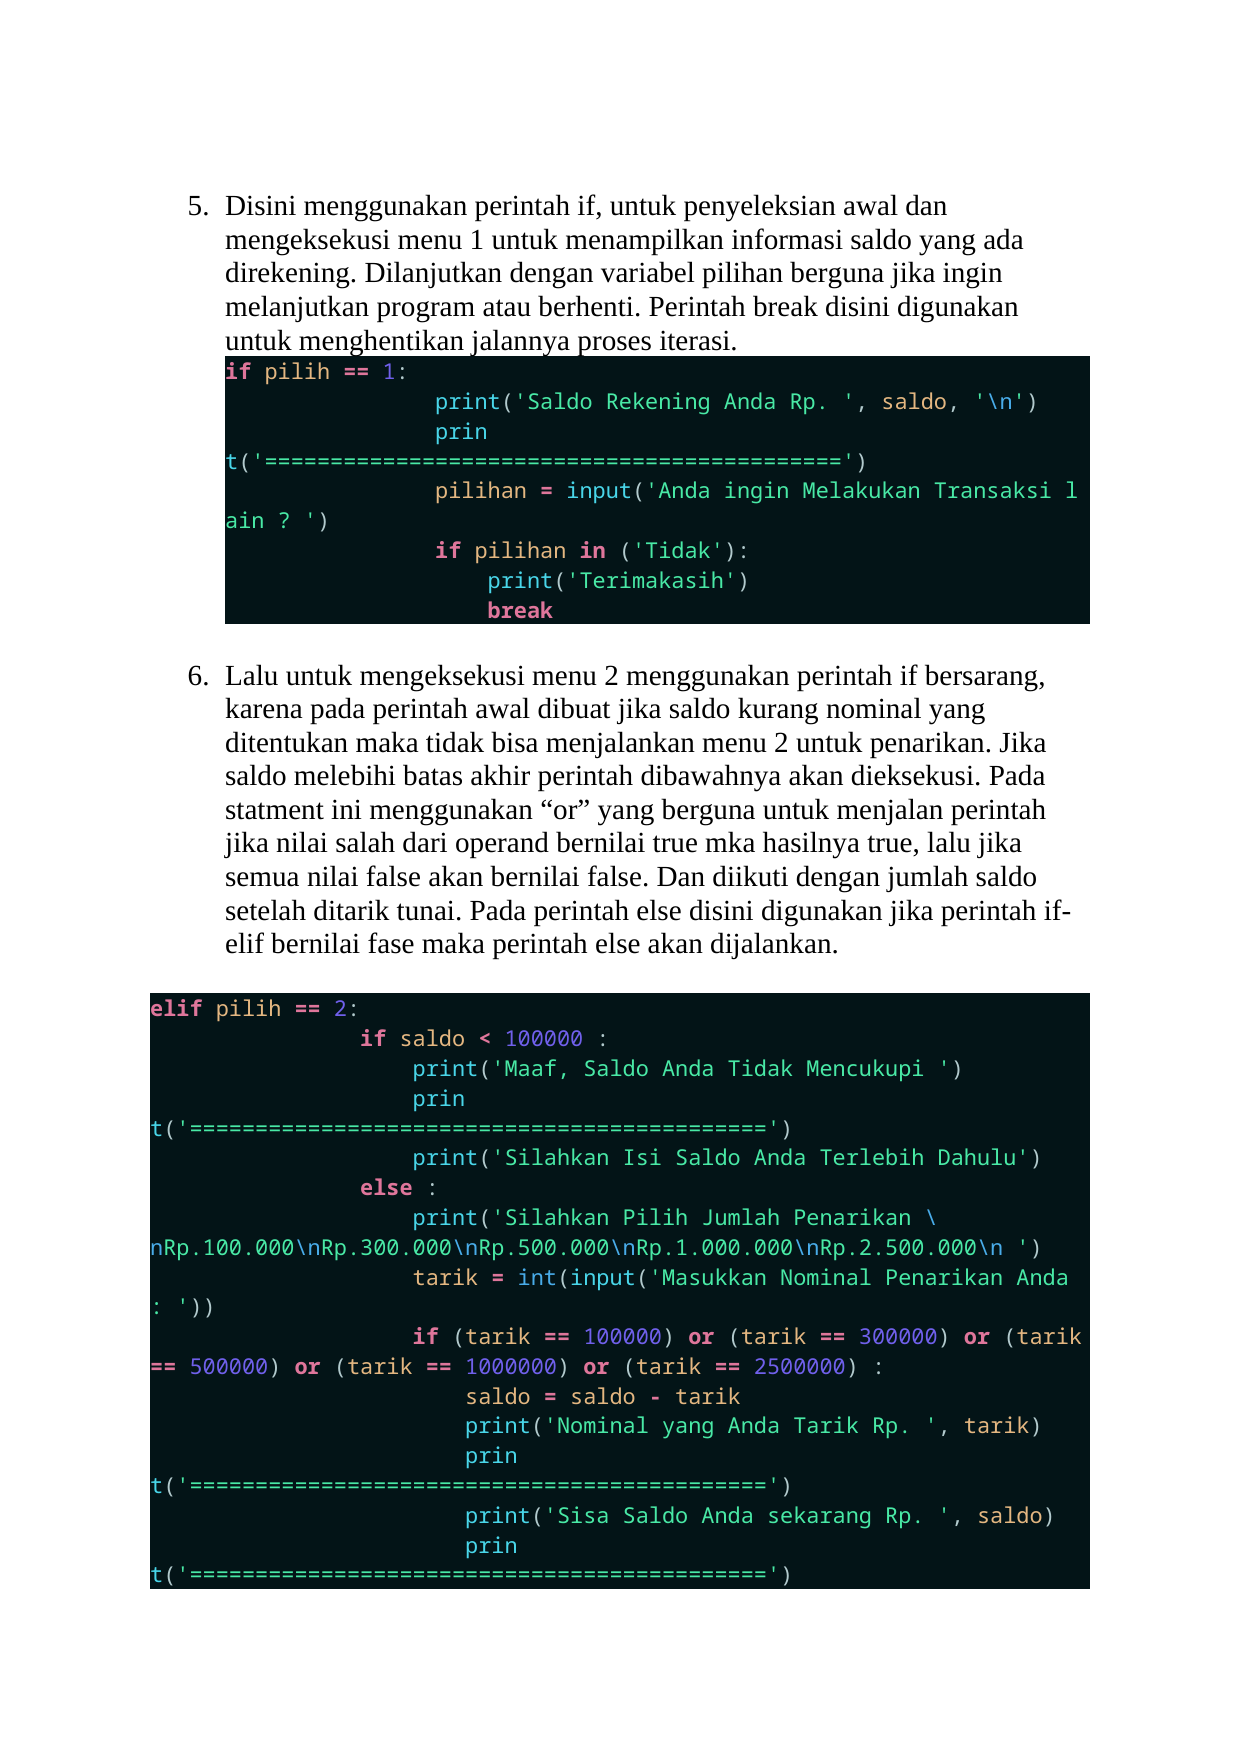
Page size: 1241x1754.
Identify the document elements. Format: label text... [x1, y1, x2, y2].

text tarik = int(input('Masukkan Nominal Penarikan Anda : ')) [150, 1261, 1090, 1321]
text print('Silahkan Pilih Jumlah Penarikan \nRp.100.000\nRp.300.000\nRp.500.000\nRp.1.000.000\nRp.2.500.000\n ') [150, 1202, 1090, 1261]
list break [225, 594, 1090, 624]
text print('============================================') [150, 1529, 1090, 1589]
list print('Terimakasih') [225, 565, 1090, 594]
text if saldo < 100000 : [150, 1023, 1090, 1053]
text saldo = saldo - tarik [150, 1381, 1090, 1410]
text print('Sisa Saldo Anda sekarang Rp. ', saldo) [150, 1500, 1090, 1529]
text if (tarik == 100000) or (tarik == 300000) or (tarik == 500000) or (tarik == 1000000) or (tarik == 2500000) : [150, 1321, 1090, 1381]
list if pilihan in ('Tidak'): [225, 535, 1090, 565]
list if pilih == 1: [225, 356, 1090, 386]
text else : [150, 1172, 1090, 1202]
text print('============================================') [150, 1083, 1090, 1142]
text print('Nominal yang Anda Tarik Rp. ', tarik) [150, 1410, 1090, 1440]
list print('============================================') [225, 416, 1090, 475]
text print('============================================') [150, 1440, 1090, 1500]
list Disini menggunakan perintah if, untuk penyeleksian awal dan mengeksekusi menu 1 untuk menampilkan informasi saldo yang ada direkening. Dilanjutkan dengan variabel pilihan berguna jika ingin melanjutkan program atau berhenti. Perintah break disini digunakan untuk menghentikan jalannya proses iterasi. [187, 188, 1090, 356]
text print('Silahkan Isi Saldo Anda Terlebih Dahulu') [150, 1142, 1090, 1172]
text elif pilih == 2: [150, 993, 1090, 1023]
list print('Saldo Rekening Anda Rp. ', saldo, '\n') [225, 386, 1090, 416]
list pilihan = input('Anda ingin Melakukan Transaksi lain ? ') [225, 475, 1090, 535]
text print('Maaf, Saldo Anda Tidak Mencukupi ') [150, 1053, 1090, 1083]
list Lalu untuk mengeksekusi menu 2 menggunakan perintah if bersarang, karena pada perintah awal dibuat jika saldo kurang nominal yang ditentukan maka tidak bisa menjalankan menu 2 untuk penarikan. Jika saldo melebihi batas akhir perintah dibawahnya akan dieksekusi. Pada statment ini menggunakan “or” yang berguna untuk menjalan perintah jika nilai salah dari operand bernilai true mka hasilnya true, lalu jika semua nilai false akan bernilai false. Dan diikuti dengan jumlah saldo setelah ditarik tunai. Pada perintah else disini digunakan jika perintah if-elif bernilai fase maka perintah else akan dijalankan. [187, 658, 1090, 960]
